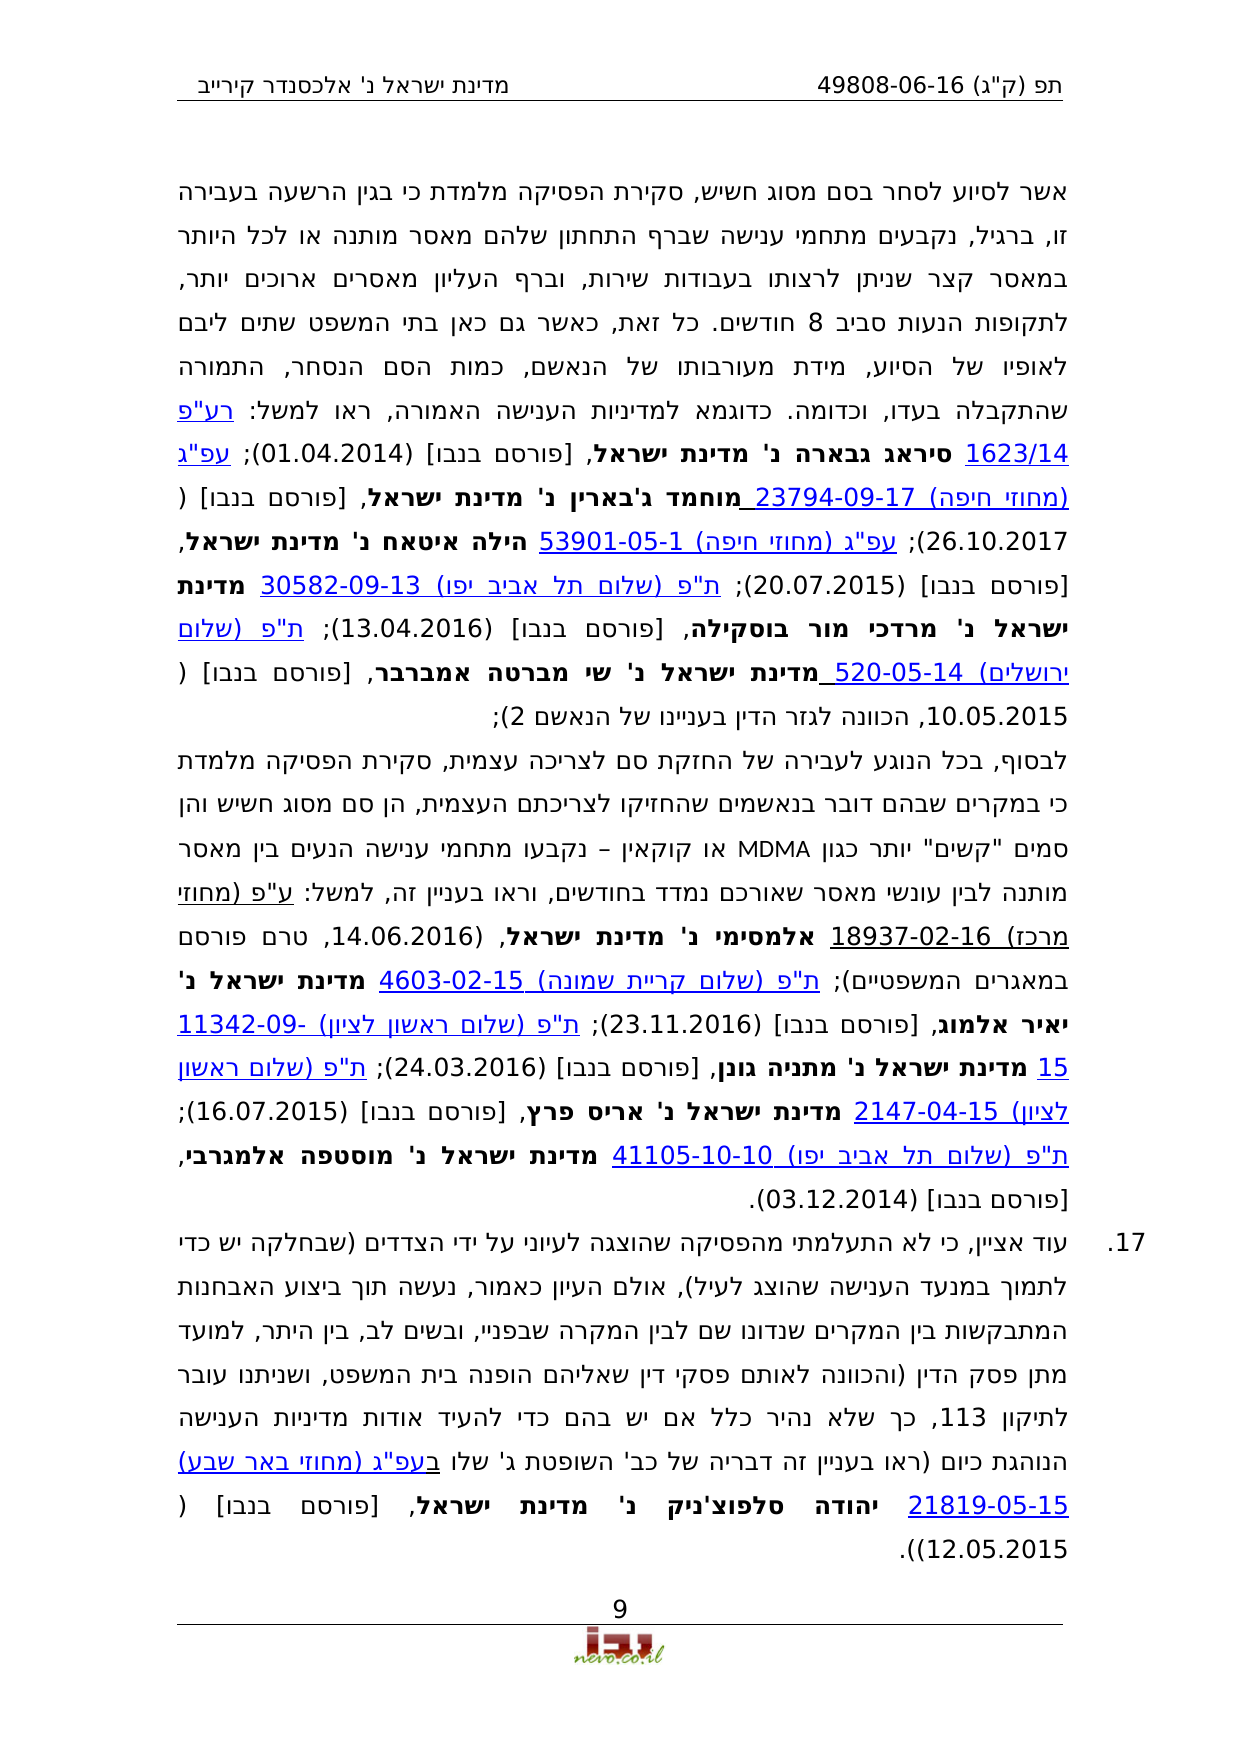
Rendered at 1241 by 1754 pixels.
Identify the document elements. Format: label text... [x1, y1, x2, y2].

list עוד אציין, כי לא התעלמתי מהפסיקה שהוצגה לעיוני על ידי הצדדים (שבחלקה יש כדי לתמוך במנעד הענישה שהוצג לעיל), אולם העיון כאמור, נעשה תוך ביצוע האבחנות המתבקשות בין המקרים שנדונו שם לבין המקרה שבפניי, ובשים לב, בין היתר, למועד מתן פסק הדין (והכוונה לאותם פסקי דין שאליהם הופנה בית המשפט, ושניתנו עובר לתיקון 113, כך שלא נהיר כלל אם יש בהם כדי להעיד אודות מדיניות הענישה הנוהגת כיום (ראו בעניין זה דבריה של כב' השופטת ג' שלו בעפ"ג (מחוזי באר שבע) 21819-05-15 יהודה סלפוצ'ניק נ' מדינת ישראל, [פורסם בנבו] (12.05.2015)). [177, 1228, 1107, 1564]
list לבסוף, בכל הנוגע לעבירה של החזקת סם לצריכה עצמית, סקירת הפסיקה מלמדת כי במקרים שבהם דובר בנאשמים שהחזיקו לצריכתם העצמית, הן סם מסוג חשיש והן סמים "קשים" יותר כגון MDMA או קוקאין – נקבעו מתחמי ענישה הנעים בין מאסר מותנה לבין עונשי מאסר שאורכם נמדד בחודשים, וראו בעניין זה, למשל: ע"פ (מחוזי מרכז) 18937-02-16 אלמסימי נ' מדינת ישראל, (14.06.2016, טרם פורסם במאגרים המשפטיים); ת"פ (שלום קריית שמונה) 4603-02-15 מדינת ישראל נ' יאיר אלמוג, [פורסם בנבו] (23.11.2016); ת"פ (שלום ראשון לציון) 11342-09-15 מדינת ישראל נ' מתניה גונן, [פורסם בנבו] (24.03.2016); ת"פ (שלום ראשון לציון) 2147-04-15 מדינת ישראל נ' אריס פרץ, [פורסם בנבו] (16.07.2015); ת"פ (שלום תל אביב יפו) 41105-10-10 מדינת ישראל נ' מוסטפה אלמגרבי, [פורסם בנבו] (03.12.2014). [177, 746, 1069, 1214]
list אשר לסיוע לסחר בסם מסוג חשיש, סקירת הפסיקה מלמדת כי בגין הרשעה בעבירה זו, ברגיל, נקבעים מתחמי ענישה שברף התחתון שלהם מאסר מותנה או לכל היותר במאסר קצר שניתן לרצותו בעבודות שירות, וברף העליון מאסרים ארוכים יותר, לתקופות הנעות סביב 8 חודשים. כל זאת, כאשר גם כאן בתי המשפט שתים ליבם לאופיו של הסיוע, מידת מעורבותו של הנאשם, כמות הסם הנסחר, התמורה שהתקבלה בעדו, וכדומה. כדוגמא למדיניות הענישה האמורה, ראו למשל: רע"פ 1623/14 סיראג גבארה נ' מדינת ישראל, [פורסם בנבו] (01.04.2014); עפ"ג (מחוזי חיפה) 23794-09-17‏‏ מוחמד ג'בארין נ' מדינת ישראל, [פורסם בנבו] (26.10.2017); עפ"ג (מחוזי חיפה) 53901-05-1 הילה איטאח נ' מדינת ישראל, [פורסם בנבו] (20.07.2015); ת"פ (שלום תל אביב יפו) 30582-09-13 מדינת ישראל נ' מרדכי מור בוסקילה, [פורסם בנבו] (13.04.2016); ת"פ (שלום ירושלים) 520-05-14‏ ‏מדינת ישראל נ' שי מברטה אמברבר, [פורסם בנבו] (10.05.2015, הכוונה לגזר הדין בעניינו של הנאשם 2); [177, 177, 1069, 731]
picture [574, 1626, 666, 1665]
